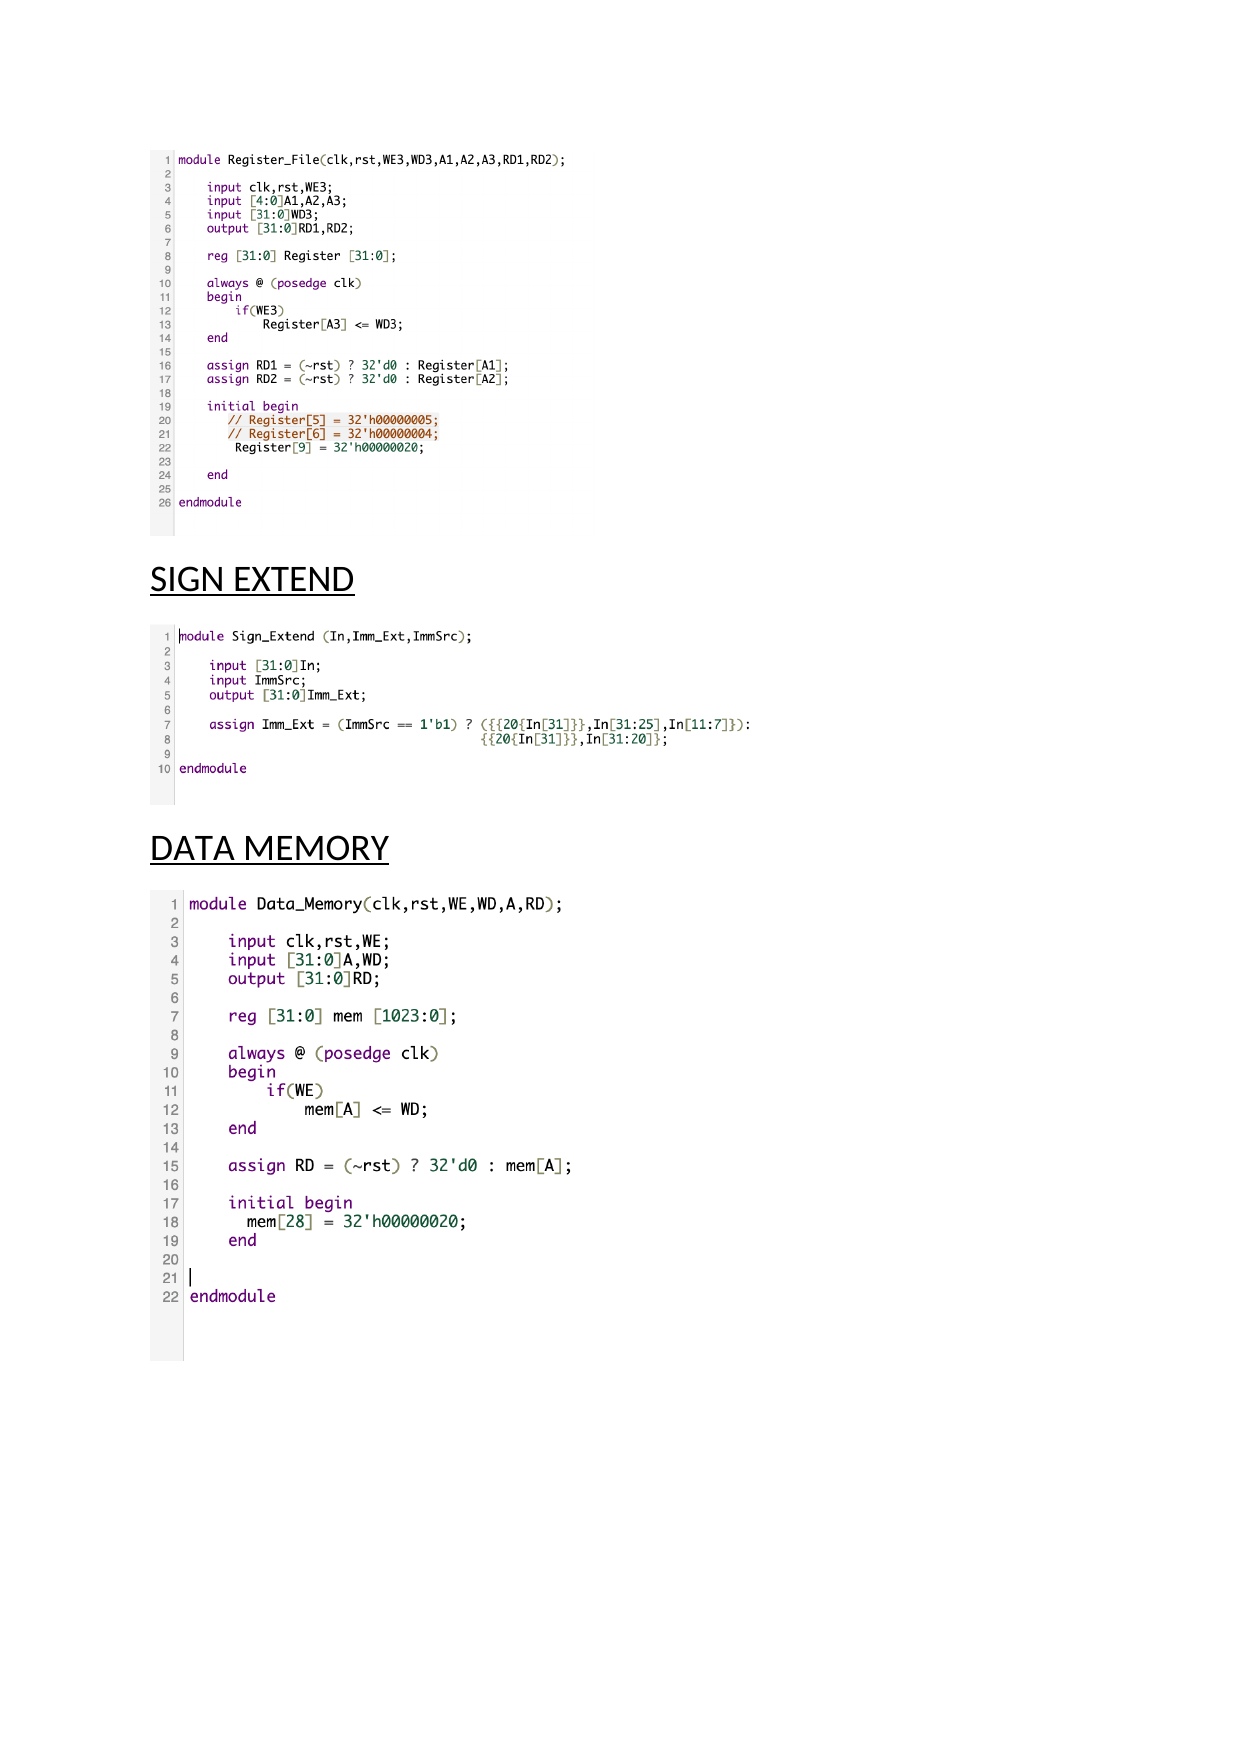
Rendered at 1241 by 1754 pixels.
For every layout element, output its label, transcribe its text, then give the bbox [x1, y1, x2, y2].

picture [150, 621, 778, 805]
text SIGN EXTEND [150, 555, 1090, 601]
picture [150, 890, 666, 1361]
picture [150, 150, 595, 536]
text DATA MEMORY [150, 824, 1090, 870]
